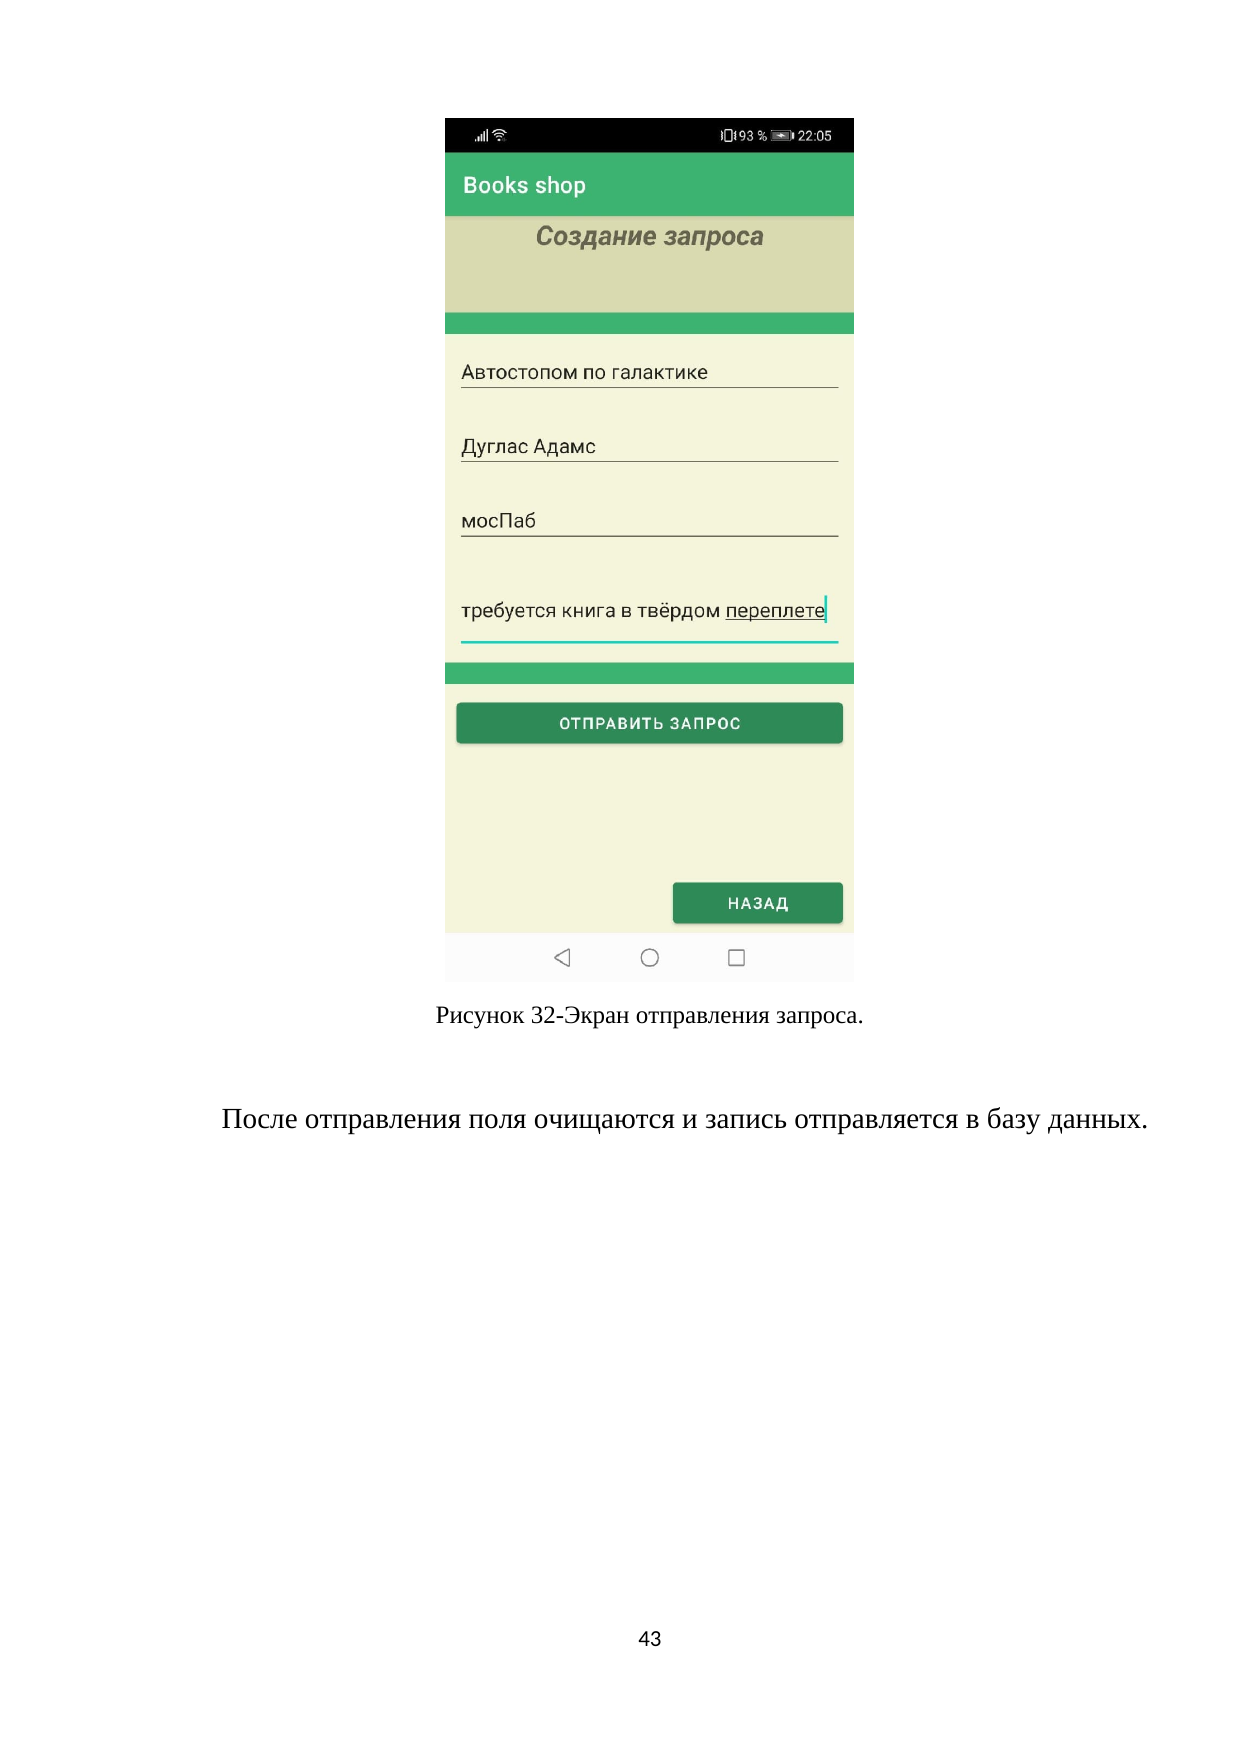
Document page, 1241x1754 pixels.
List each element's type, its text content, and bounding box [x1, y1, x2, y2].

text Рисунок 32-Экран отправления запроса. [148, 1000, 1152, 1029]
text После отправления поля очищаются и запись отправляется в базу данных. [148, 1101, 1152, 1134]
picture [445, 118, 854, 982]
